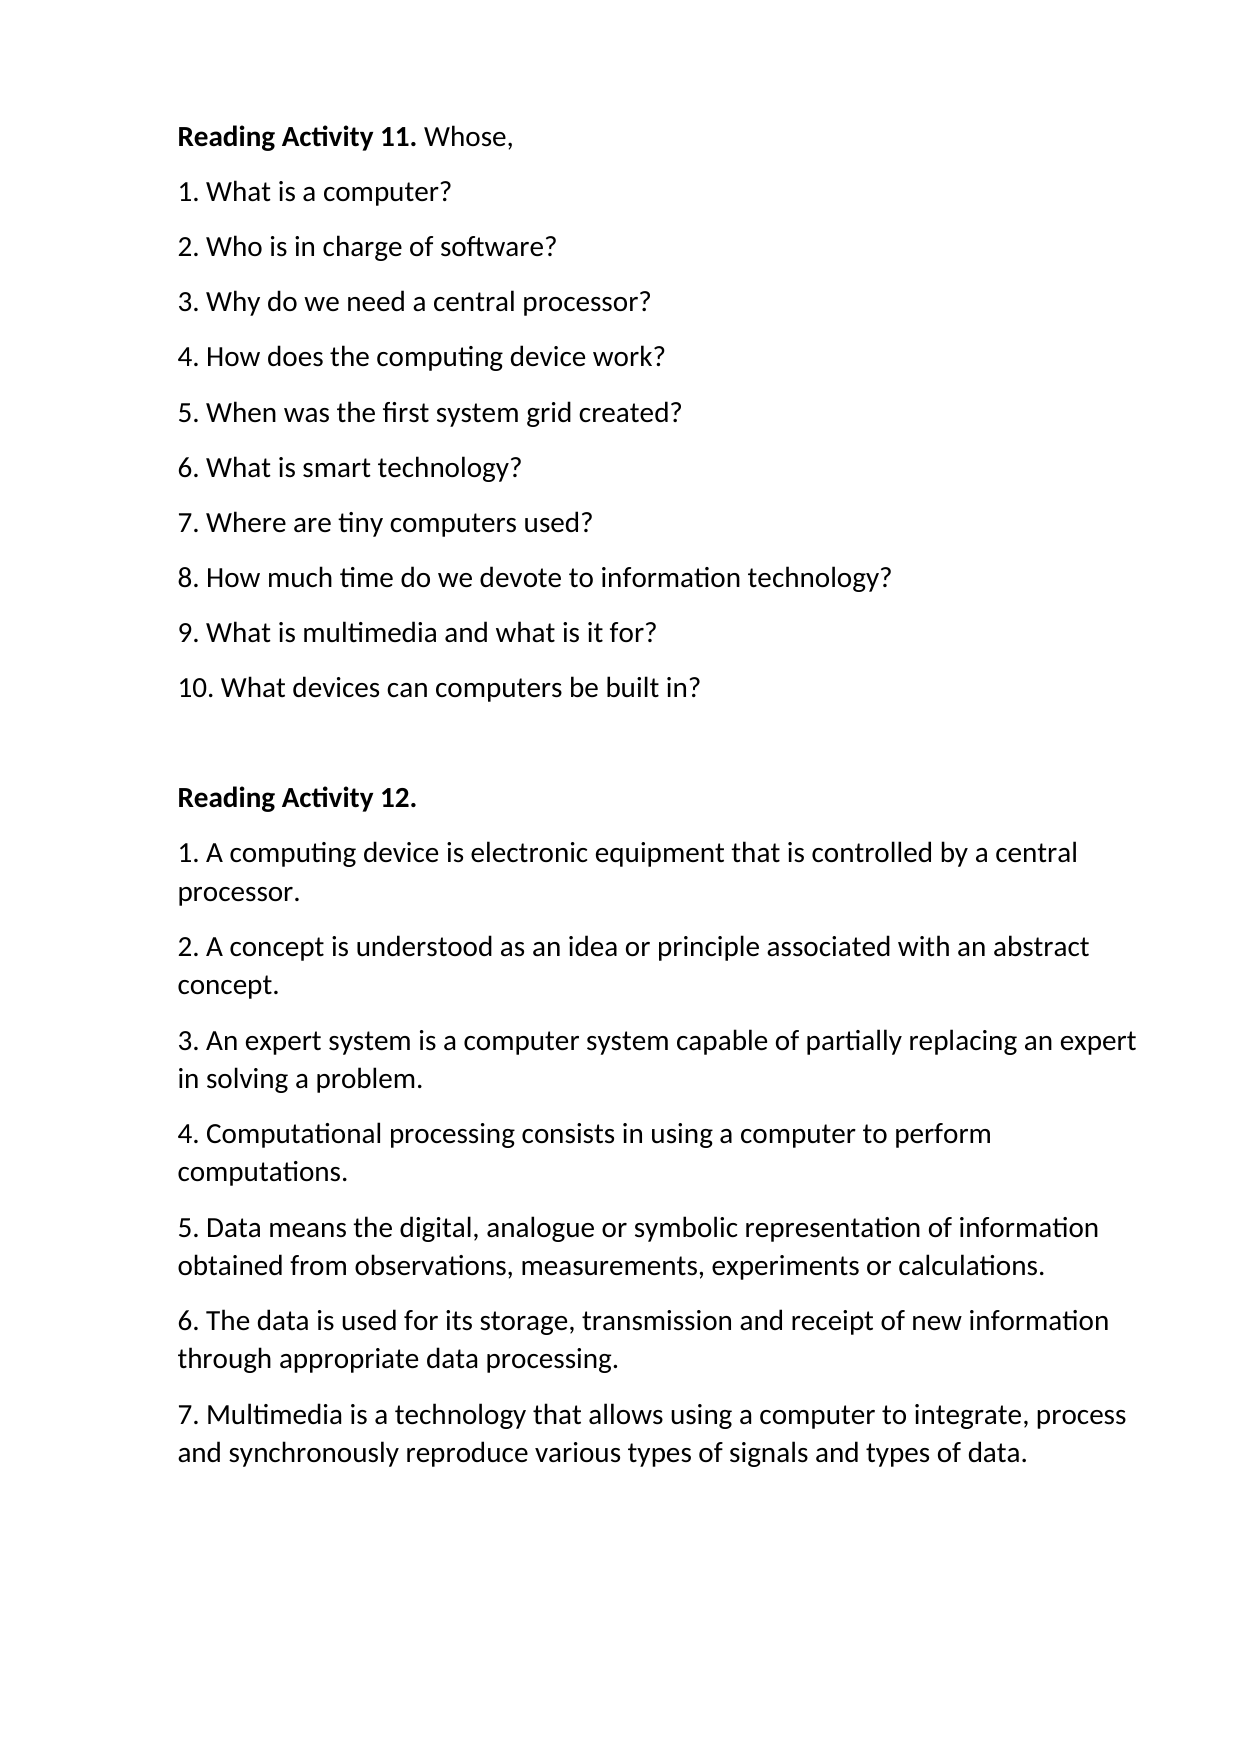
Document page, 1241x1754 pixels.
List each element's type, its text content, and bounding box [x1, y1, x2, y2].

text Reading Activity 11. Whose, [177, 118, 1152, 154]
text 9. What is multimedia and what is it for? [177, 614, 1152, 650]
text 1. What is a computer? [177, 173, 1152, 209]
text 5. Data means the digital, analogue or symbolic representation of information obtained from observations, measurements, experiments or calculations. [177, 1209, 1152, 1283]
text 7. Multimedia is a technology that allows using a computer to integrate, process and synchronously reproduce various types of signals and types of data. [177, 1396, 1152, 1470]
text 10. What devices can computers be built in? [177, 669, 1152, 705]
text 3. Why do we need a central processor? [177, 283, 1152, 319]
text 3. An expert system is a computer system capable of partially replacing an expert in solving a problem. [177, 1022, 1152, 1096]
text 1. A computing device is electronic equipment that is controlled by a central processor. [177, 834, 1152, 908]
text 8. How much time do we devote to information technology? [177, 559, 1152, 594]
text Reading Activity 12. [177, 779, 1152, 815]
text 7. Where are tiny computers used? [177, 504, 1152, 539]
text 5. When was the first system grid created? [177, 394, 1152, 429]
text 4. How does the computing device work? [177, 338, 1152, 374]
text 6. The data is used for its storage, transmission and receipt of new information through appropriate data processing. [177, 1302, 1152, 1376]
text 6. What is smart technology? [177, 449, 1152, 484]
text 4. Computational processing consists in using a computer to perform computations. [177, 1115, 1152, 1189]
text 2. Who is in charge of software? [177, 228, 1152, 264]
text 2. A concept is understood as an idea or principle associated with an abstract concept. [177, 928, 1152, 1002]
